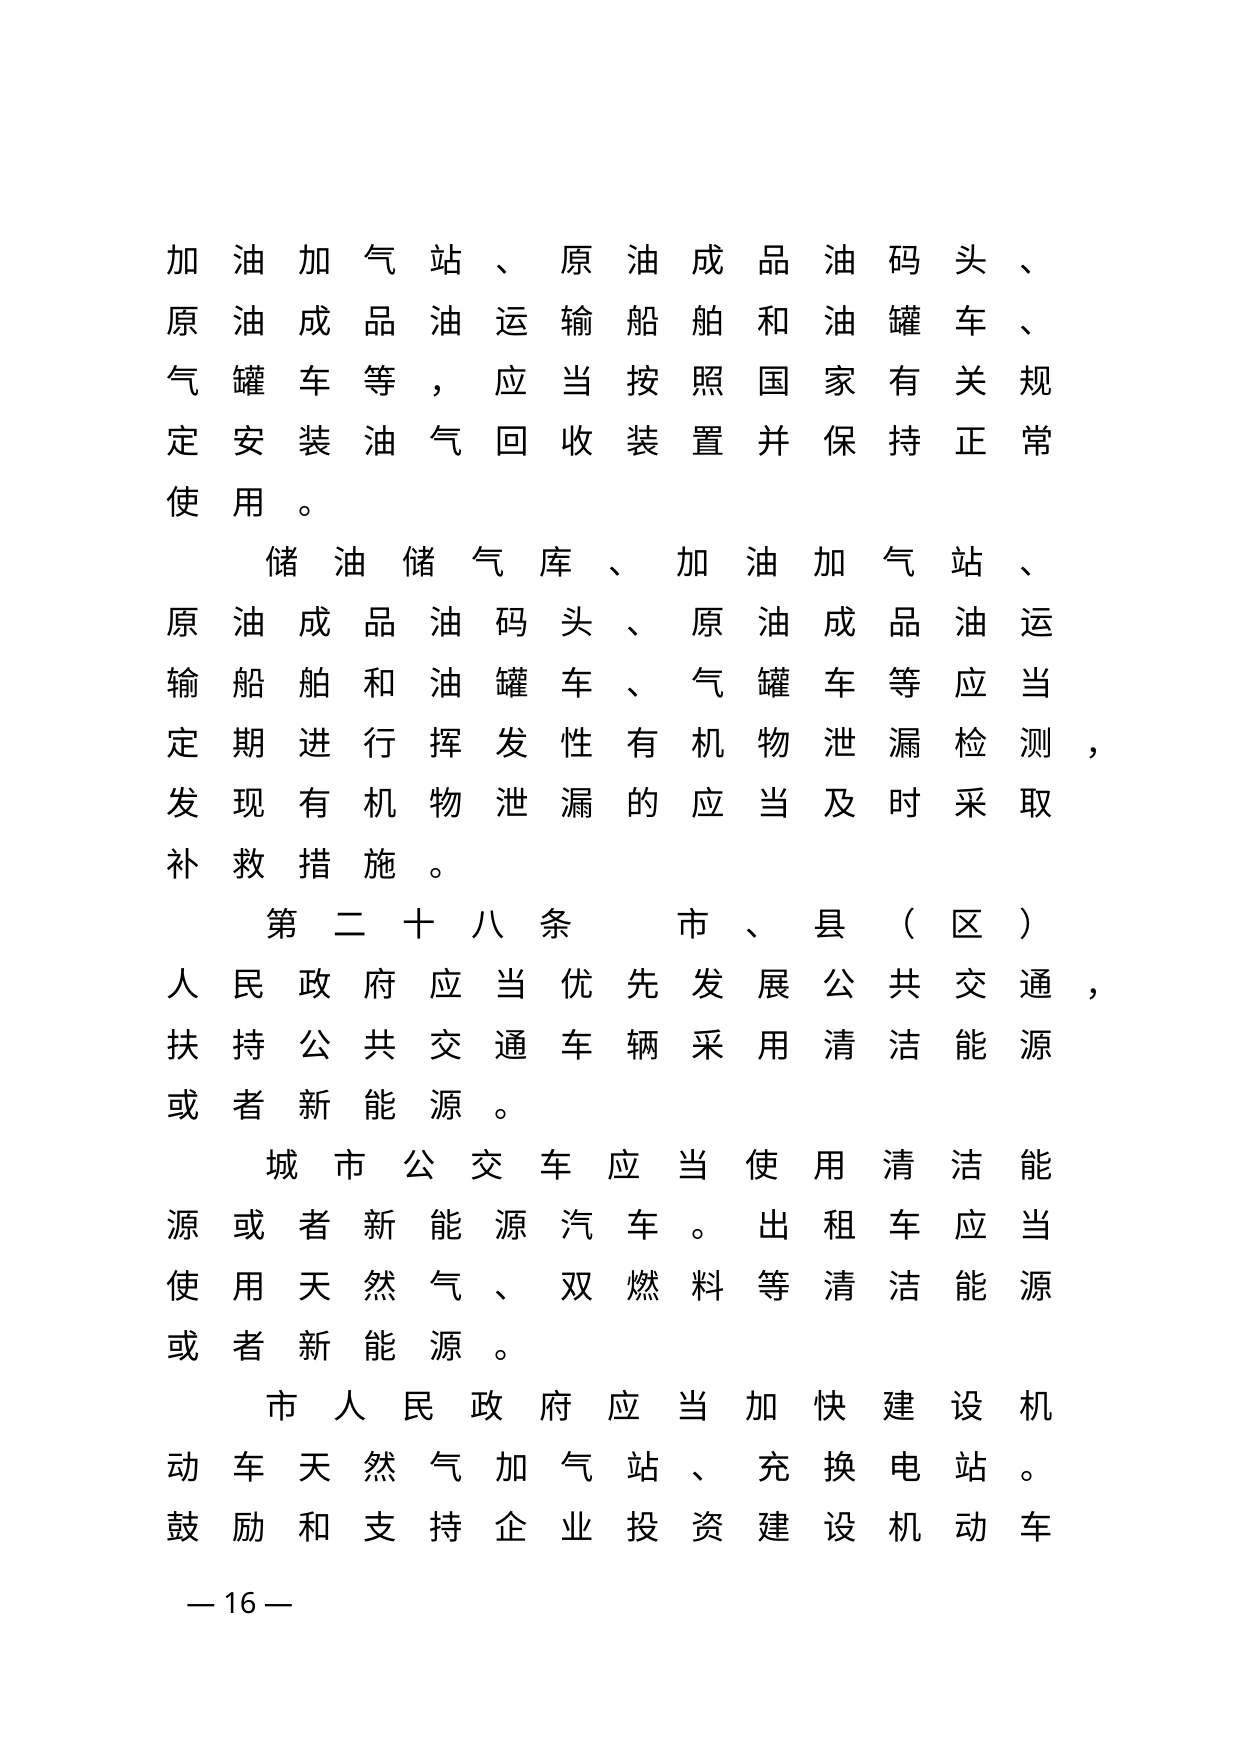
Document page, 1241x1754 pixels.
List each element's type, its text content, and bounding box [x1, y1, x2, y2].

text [167, 1374, 1085, 1555]
text 储油储气库、加油加气站、原油成品油码头、原油成品油运输船舶和油罐车、气罐车等应当定期进行挥发性有机物泄漏检测，发现有机物泄漏的应当及时采取补救措施。 [167, 530, 1085, 892]
text 城市公交车应当使用清洁能源或者新能源汽车。出租车应当使用天然气、双燃料等清洁能源或者新能源。 [167, 1133, 1085, 1374]
text 第二十八条 市、县（区）人民政府应当优先发展公共交通，扶持公共交通车辆采用清洁能源或者新能源。 [167, 892, 1085, 1133]
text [167, 228, 1085, 530]
